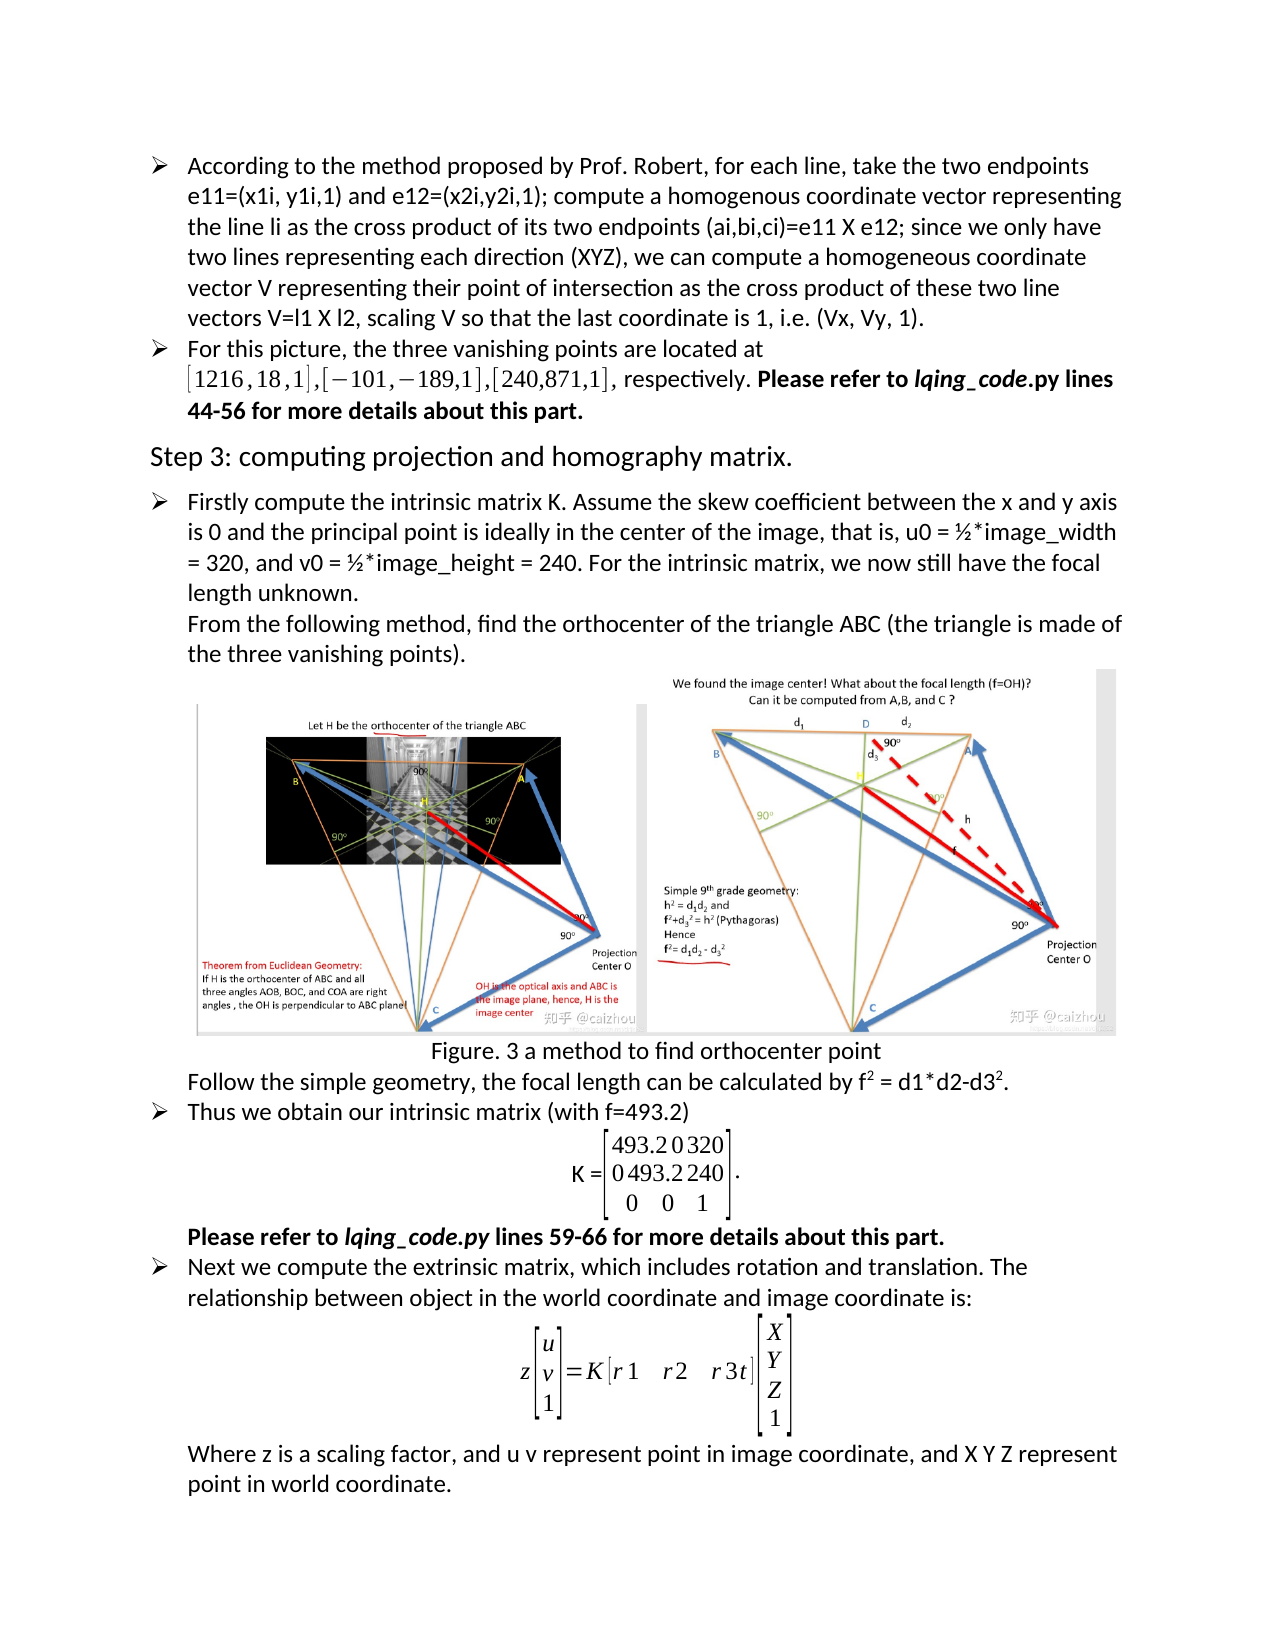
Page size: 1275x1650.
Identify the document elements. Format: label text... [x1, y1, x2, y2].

list According to the method proposed by Prof. Robert, for each line, take the two endpoints e11=(x1i, y1i,1) and e12=(x2i,y2i,1); compute a homogenous coordinate vector representing the line li as the cross product of its two endpoints (ai,bi,ci)=e11 X e12; since we only have two lines representing each direction (XYZ), we can compute a homogeneous coordinate vector V representing their point of intersection as the cross product of these two line vectors V=l1 X l2, scaling V so that the last coordinate is 1, i.e. (Vx, Vy, 1). [150, 150, 1125, 333]
list Figure. 3 a method to find orthocenter point [187, 1035, 1125, 1066]
list Please refer to lqing_code.py lines 59-66 for more details about this part. [187, 1221, 1125, 1251]
list Follow the simple geometry, the focal length can be calculated by f2 = d1*d2-d32. [187, 1066, 1125, 1096]
list Thus we obtain our intrinsic matrix (with f=493.2) [150, 1096, 1125, 1127]
picture [196, 669, 1117, 1036]
list From the following method, find the orthocenter of the triangle ABC (the triangle is made of the three vanishing points). [187, 608, 1125, 669]
list Where z is a scaling factor, and u v represent point in image coordinate, and X Y Z represent point in world coordinate. [187, 1438, 1125, 1499]
text Step 3: computing projection and homography matrix. [150, 438, 1125, 473]
list For this picture, the three vanishing points are located at respectively. Please refer to lqing_code.py lines 44-56 for more details about this part. [150, 333, 1125, 425]
list Firstly compute the intrinsic matrix K. Assume the skew coefficient between the x and y axis is 0 and the principal point is ideally in the center of the image, that is, u0 = ½*image_width = 320, and v0 = ½*image_height = 240. For the intrinsic matrix, we now still have the focal length unknown. [150, 486, 1125, 608]
list Next we compute the extrinsic matrix, which includes rotation and translation. The relationship between object in the world coordinate and image coordinate is: [150, 1251, 1125, 1312]
list K = [187, 1127, 1125, 1221]
